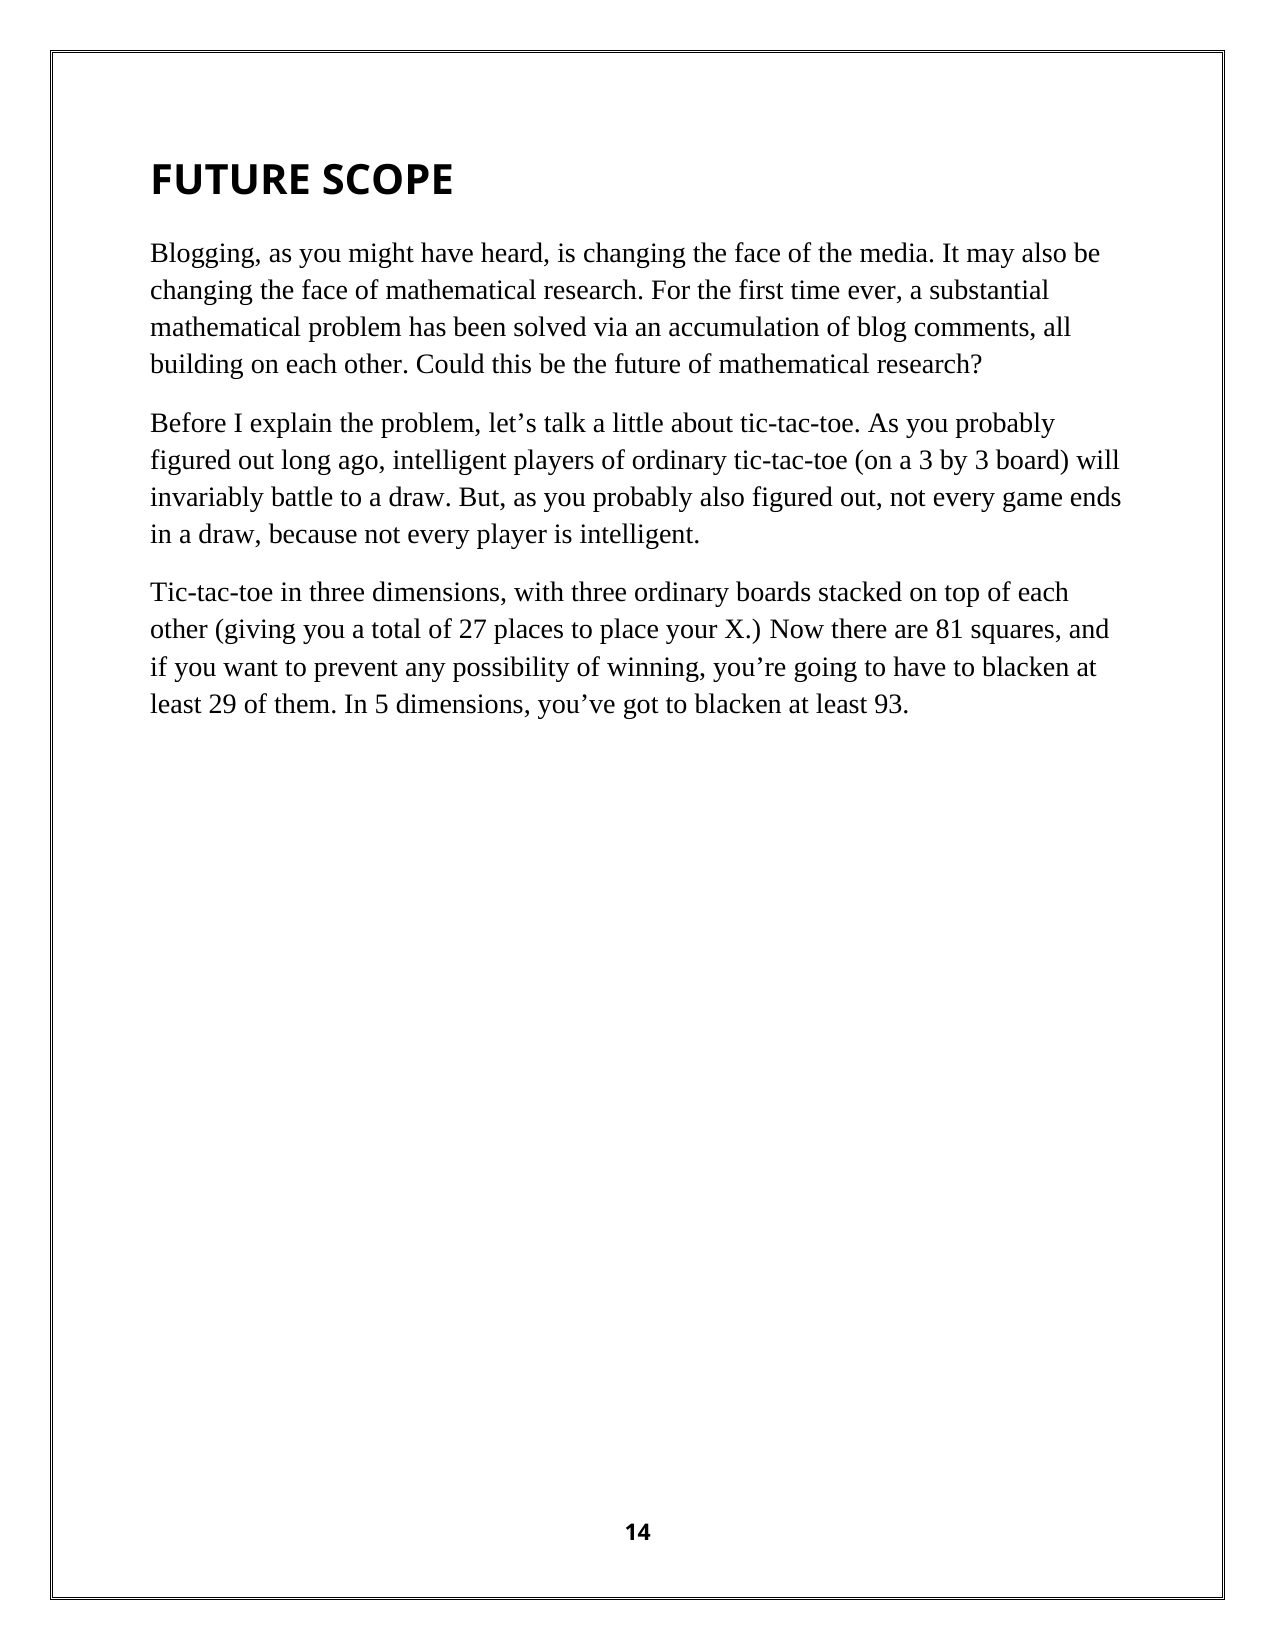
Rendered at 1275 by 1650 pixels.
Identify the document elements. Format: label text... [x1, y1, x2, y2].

text Before I explain the problem, let’s talk a little about tic-tac-toe. As you probably figured out long ago, intelligent players of ordinary tic-tac-toe (on a 3 by 3 board) will invariably battle to a draw. But, as you probably also figured out, not every game ends in a draw, because not every player is intelligent. [150, 406, 1125, 549]
text Blogging, as you might have heard, is changing the face of the media. It may also be changing the face of mathematical research. For the first time ever, a substantial mathematical problem has been solved via an accumulation of blog comments, all building on each other. Could this be the future of mathematical research? [150, 236, 1125, 380]
text FUTURE SCOPE [150, 150, 1125, 207]
text Tic-tac-toe in three dimensions, with three ordinary boards stacked on top of each other (giving you a total of 27 places to place your X.) Now there are 81 squares, and if you want to prevent any possibility of winning, you’re going to have to blacken at least 29 of them. In 5 dimensions, you’ve got to blacken at least 93. [150, 575, 1125, 719]
